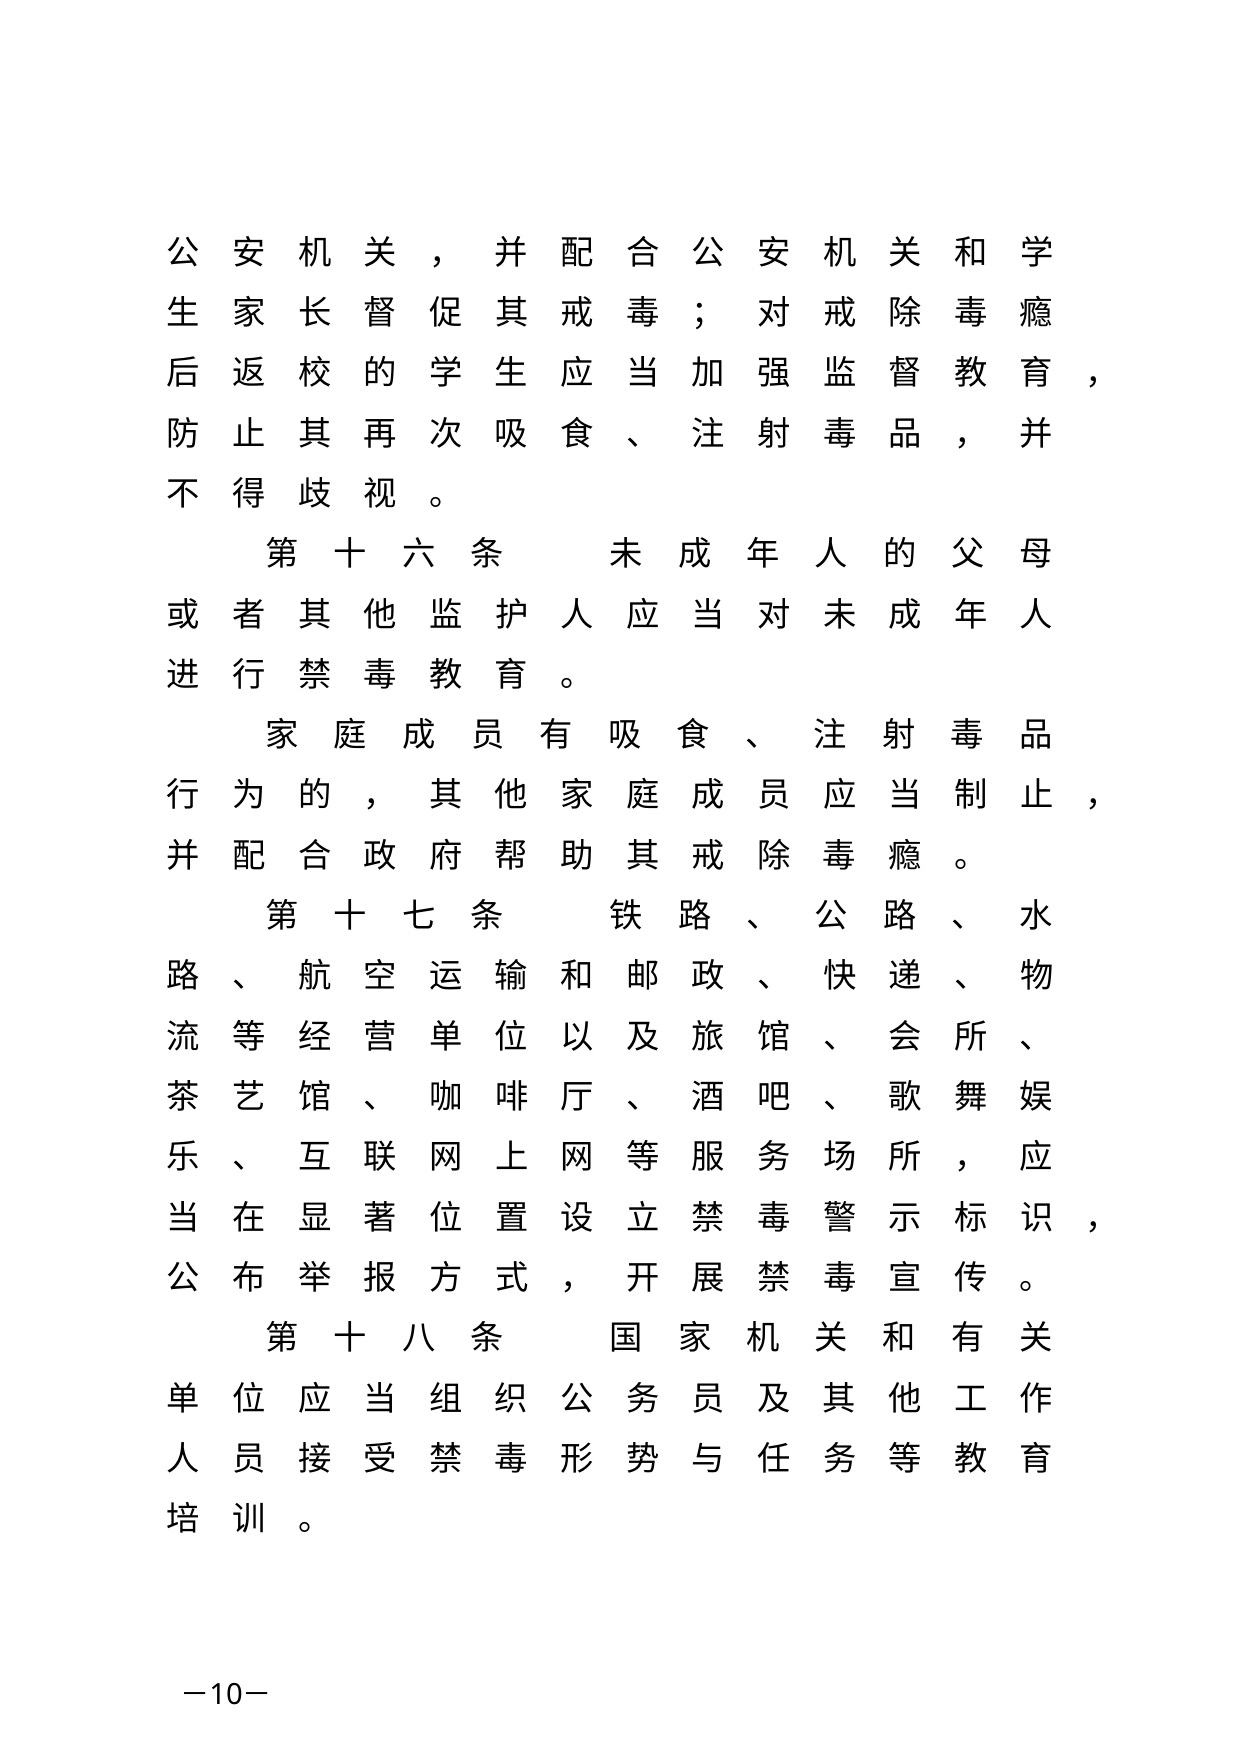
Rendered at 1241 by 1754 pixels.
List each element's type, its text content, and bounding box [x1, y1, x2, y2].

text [167, 219, 1085, 521]
text 第十六条 未成年人的父母或者其他监护人应当对未成年人进行禁毒教育。 [167, 521, 1085, 702]
text 第十七条 铁路、公路、水路、航空运输和邮政、快递、物流等经营单位以及旅馆、会所、茶艺馆、咖啡厅、酒吧、歌舞娱乐、互联网上网等服务场所，应当在显著位置设立禁毒警示标识，公布举报方式，开展禁毒宣传。 [167, 883, 1085, 1305]
text 家庭成员有吸食、注射毒品行为的，其他家庭成员应当制止，并配合政府帮助其戒除毒瘾。 [167, 702, 1085, 883]
text 第十八条 国家机关和有关单位应当组织公务员及其他工作人员接受禁毒形势与任务等教育培训。 [167, 1305, 1085, 1546]
